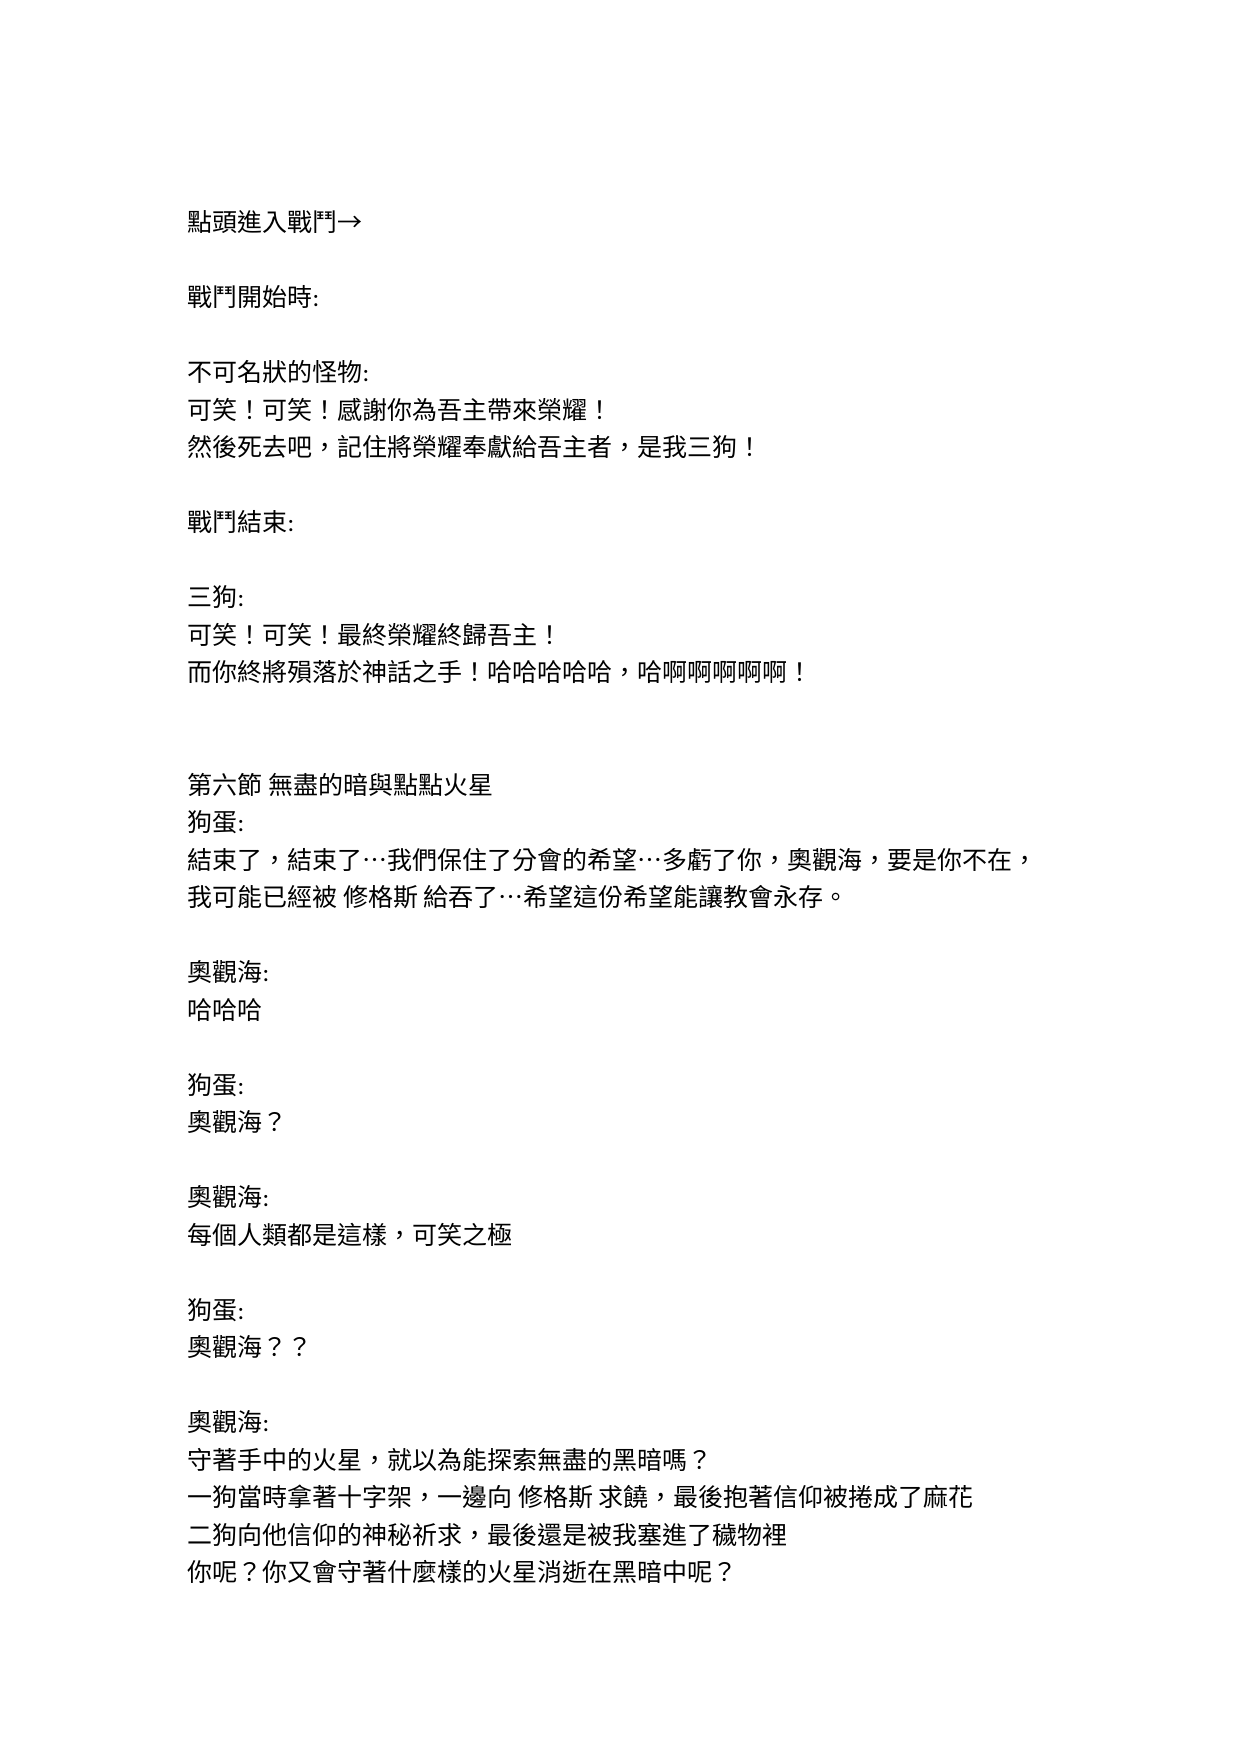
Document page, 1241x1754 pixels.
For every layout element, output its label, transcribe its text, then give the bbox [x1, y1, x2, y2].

text 而你終將殞落於神話之手！哈哈哈哈哈，哈啊啊啊啊啊！ [187, 652, 1053, 689]
text 狗蛋: [187, 802, 1053, 839]
text 戰鬥開始時: [187, 277, 1053, 314]
text 一狗當時拿著十字架，一邊向 修格斯 求饒，最後抱著信仰被捲成了麻花 [187, 1477, 1053, 1514]
text 奧觀海？ [187, 1102, 1053, 1139]
text 奧觀海: [187, 952, 1053, 989]
text 奧觀海: [187, 1177, 1053, 1214]
text 哈哈哈 [187, 989, 1053, 1027]
text 每個人類都是這樣，可笑之極 [187, 1214, 1053, 1252]
text 可笑！可笑！感謝你為吾主帶來榮耀！ [187, 389, 1053, 427]
text 然後死去吧，記住將榮耀奉獻給吾主者，是我三狗！ [187, 427, 1053, 464]
text 不可名狀的怪物: [187, 352, 1053, 389]
text 奧觀海: [187, 1402, 1053, 1439]
text 戰鬥結束: [187, 502, 1053, 539]
text 守著手中的火星，就以為能探索無盡的黑暗嗎？ [187, 1439, 1053, 1477]
text 可笑！可笑！最終榮耀終歸吾主！ [187, 614, 1053, 652]
text 點頭進入戰鬥→ [187, 202, 1053, 239]
text 二狗向他信仰的神秘祈求，最後還是被我塞進了穢物裡 [187, 1514, 1053, 1552]
text 狗蛋: [187, 1064, 1053, 1102]
text 第六節 無盡的暗與點點火星 [187, 764, 1053, 802]
text 三狗: [187, 577, 1053, 614]
text 狗蛋: [187, 1289, 1053, 1327]
text 你呢？你又會守著什麼樣的火星消逝在黑暗中呢？ [187, 1552, 1053, 1589]
text 奧觀海？？ [187, 1327, 1053, 1364]
text 結束了，結束了…我們保住了分會的希望…多虧了你，奧觀海，要是你不在，我可能已經被 修格斯 給吞了…希望這份希望能讓教會永存。 [187, 839, 1053, 914]
